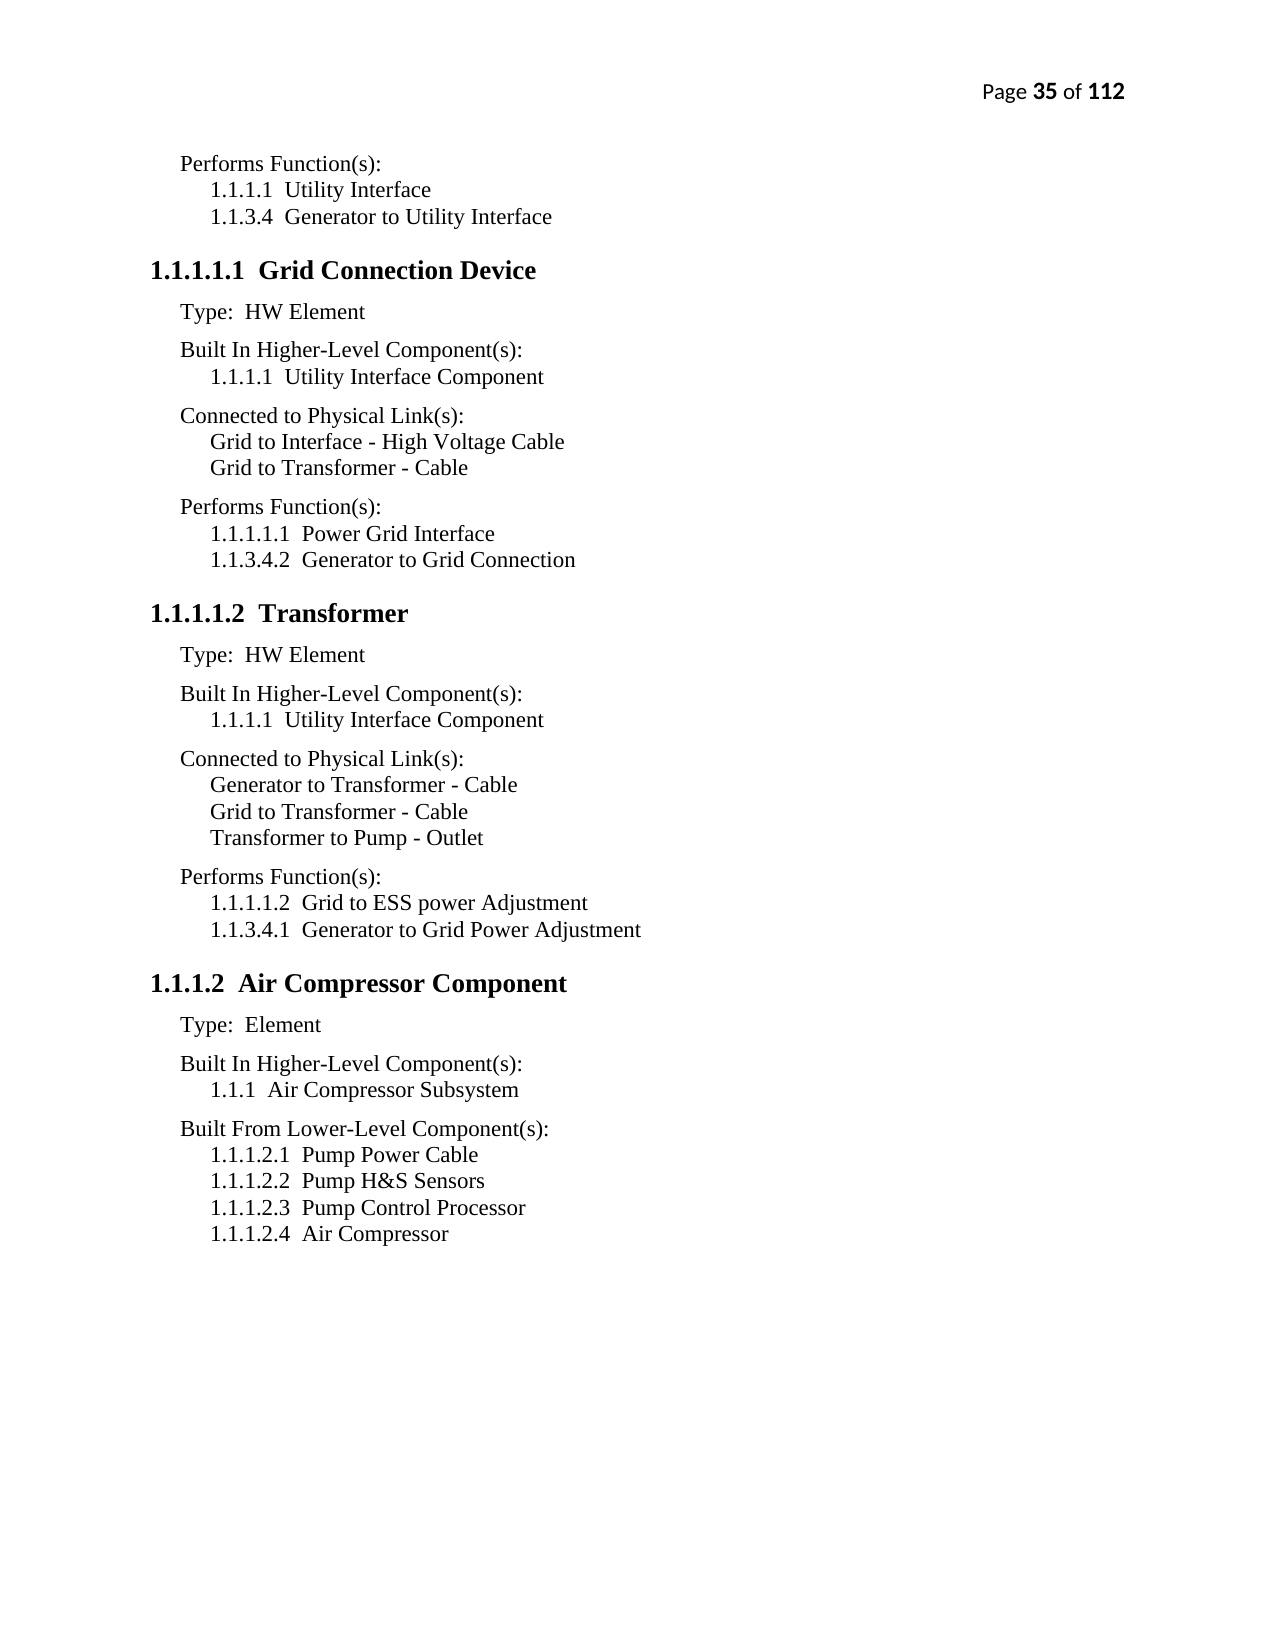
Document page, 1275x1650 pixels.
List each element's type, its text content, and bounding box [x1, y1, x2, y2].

text 1.1.1.1 Utility Interface [210, 176, 1125, 203]
text 1.1.1.1.2 Transformer [150, 597, 1125, 628]
text Type: Element [180, 1011, 1125, 1037]
text 1.1.1.2.1 Pump Power Cable [210, 1141, 1125, 1167]
text Transformer to Pump - Outlet [210, 824, 1125, 851]
text 1.1.1.2.2 Pump H&S Sensors [210, 1167, 1125, 1194]
text Type: HW Element [180, 298, 1125, 324]
text Built In Higher-Level Component(s): [180, 680, 1125, 706]
text 1.1.1.2.4 Air Compressor [210, 1220, 1125, 1247]
text Built In Higher-Level Component(s): [180, 337, 1125, 363]
text Built In Higher-Level Component(s): [180, 1049, 1125, 1076]
text Connected to Physical Link(s): [180, 745, 1125, 771]
text 1.1.3.4 Generator to Utility Interface [210, 203, 1125, 229]
text 1.1.1.1 Utility Interface Component [210, 706, 1125, 733]
text Type: HW Element [180, 641, 1125, 667]
text Performs Function(s): [180, 863, 1125, 889]
text 1.1.1.1.1 Grid Connection Device [150, 254, 1125, 285]
text Grid to Transformer - Cable [210, 454, 1125, 481]
text 1.1.1.2.3 Pump Control Processor [210, 1194, 1125, 1220]
text 1.1.1.1 Utility Interface Component [210, 363, 1125, 389]
text Connected to Physical Link(s): [180, 402, 1125, 428]
text Performs Function(s): [180, 150, 1125, 176]
text 1.1.3.4.1 Generator to Grid Power Adjustment [210, 916, 1125, 942]
text 1.1.1.2 Air Compressor Component [150, 967, 1125, 998]
text Built From Lower-Level Component(s): [180, 1115, 1125, 1141]
text 1.1.3.4.2 Generator to Grid Connection [210, 546, 1125, 572]
text Performs Function(s): [180, 493, 1125, 520]
text 1.1.1.1.1 Power Grid Interface [210, 520, 1125, 546]
text 1.1.1.1.2 Grid to ESS power Adjustment [210, 889, 1125, 916]
text 1.1.1 Air Compressor Subsystem [210, 1076, 1125, 1102]
text Grid to Transformer - Cable [210, 798, 1125, 824]
text Grid to Interface - High Voltage Cable [210, 428, 1125, 454]
text Generator to Transformer - Cable [210, 771, 1125, 798]
